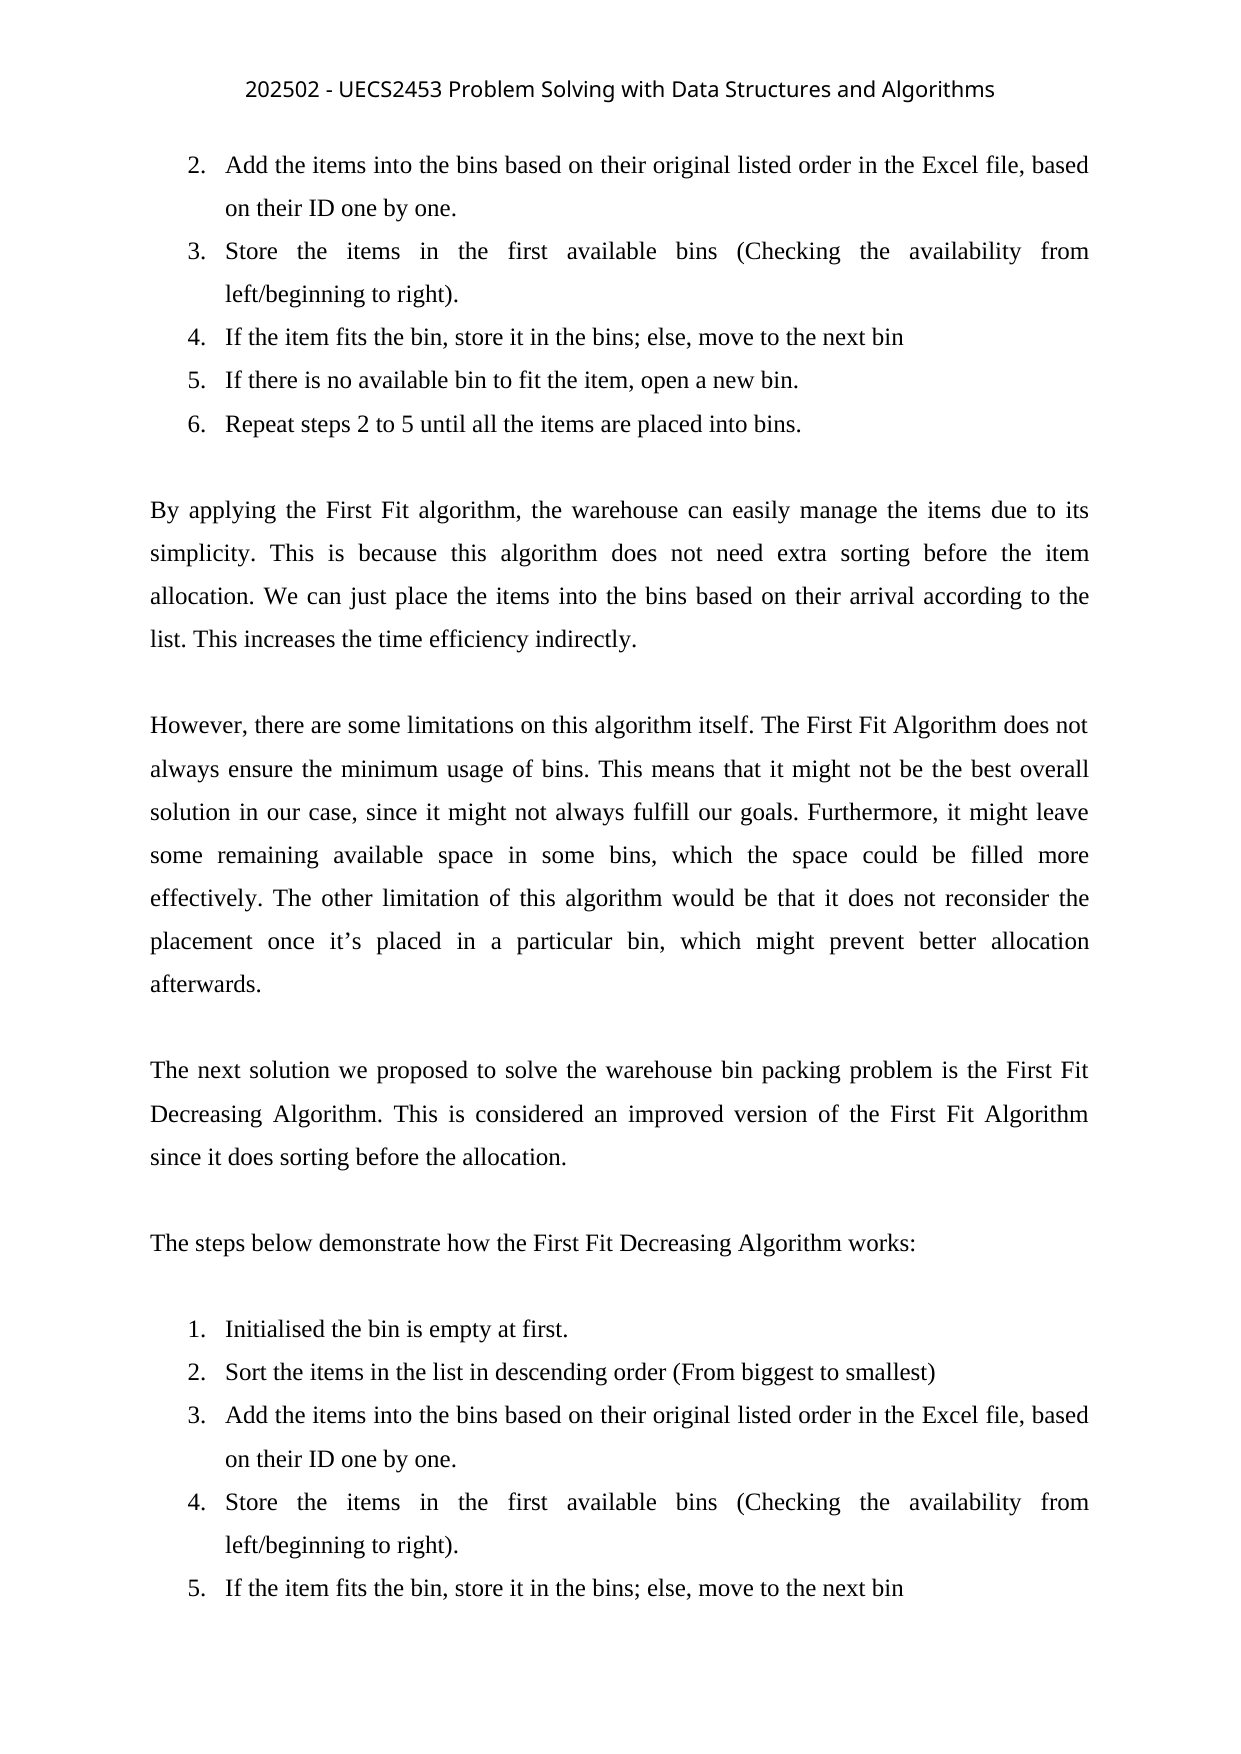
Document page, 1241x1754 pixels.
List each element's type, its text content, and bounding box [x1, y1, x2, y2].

text The steps below demonstrate how the First Fit Decreasing Algorithm works: [150, 1228, 1090, 1257]
list If there is no available bin to fit the item, open a new bin. [187, 366, 1090, 394]
list Repeat steps 2 to 5 until all the items are placed into bins. [187, 409, 1090, 437]
list Initialised the bin is empty at first. [187, 1314, 1090, 1343]
text However, there are some limitations on this algorithm itself. The First Fit Algorithm does not always ensure the minimum usage of bins. This means that it might not be the best overall solution in our case, since it might not always fulfill our goals. Furthermore, it might leave some remaining available space in some bins, which the space could be filled more effectively. The other limitation of this algorithm would be that it does not reconsider the placement once it’s placed in a particular bin, which might prevent better allocation afterwards. [150, 711, 1090, 998]
list Add the items into the bins based on their original listed order in the Excel file, based on their ID one by one. [187, 1401, 1090, 1472]
list If the item fits the bin, store it in the bins; else, move to the next bin [187, 322, 1090, 351]
list Add the items into the bins based on their original listed order in the Excel file, based on their ID one by one. [187, 150, 1090, 222]
list If the item fits the bin, store it in the bins; else, move to the next bin [187, 1573, 1090, 1602]
text The next solution we proposed to solve the warehouse bin packing problem is the First Fit Decreasing Algorithm. This is considered an improved version of the First Fit Algorithm since it does sorting before the allocation. [150, 1056, 1090, 1171]
text By applying the First Fit algorithm, the warehouse can easily manage the items due to its simplicity. This is because this algorithm does not need extra sorting before the item allocation. We can just place the items into the bins based on their arrival according to the list. This increases the time efficiency indirectly. [150, 495, 1090, 653]
list Sort the items in the list in descending order (From biggest to smallest) [187, 1357, 1090, 1386]
list Store the items in the first available bins (Checking the availability from left/beginning to right). [187, 236, 1090, 308]
list Store the items in the first available bins (Checking the availability from left/beginning to right). [187, 1487, 1090, 1559]
